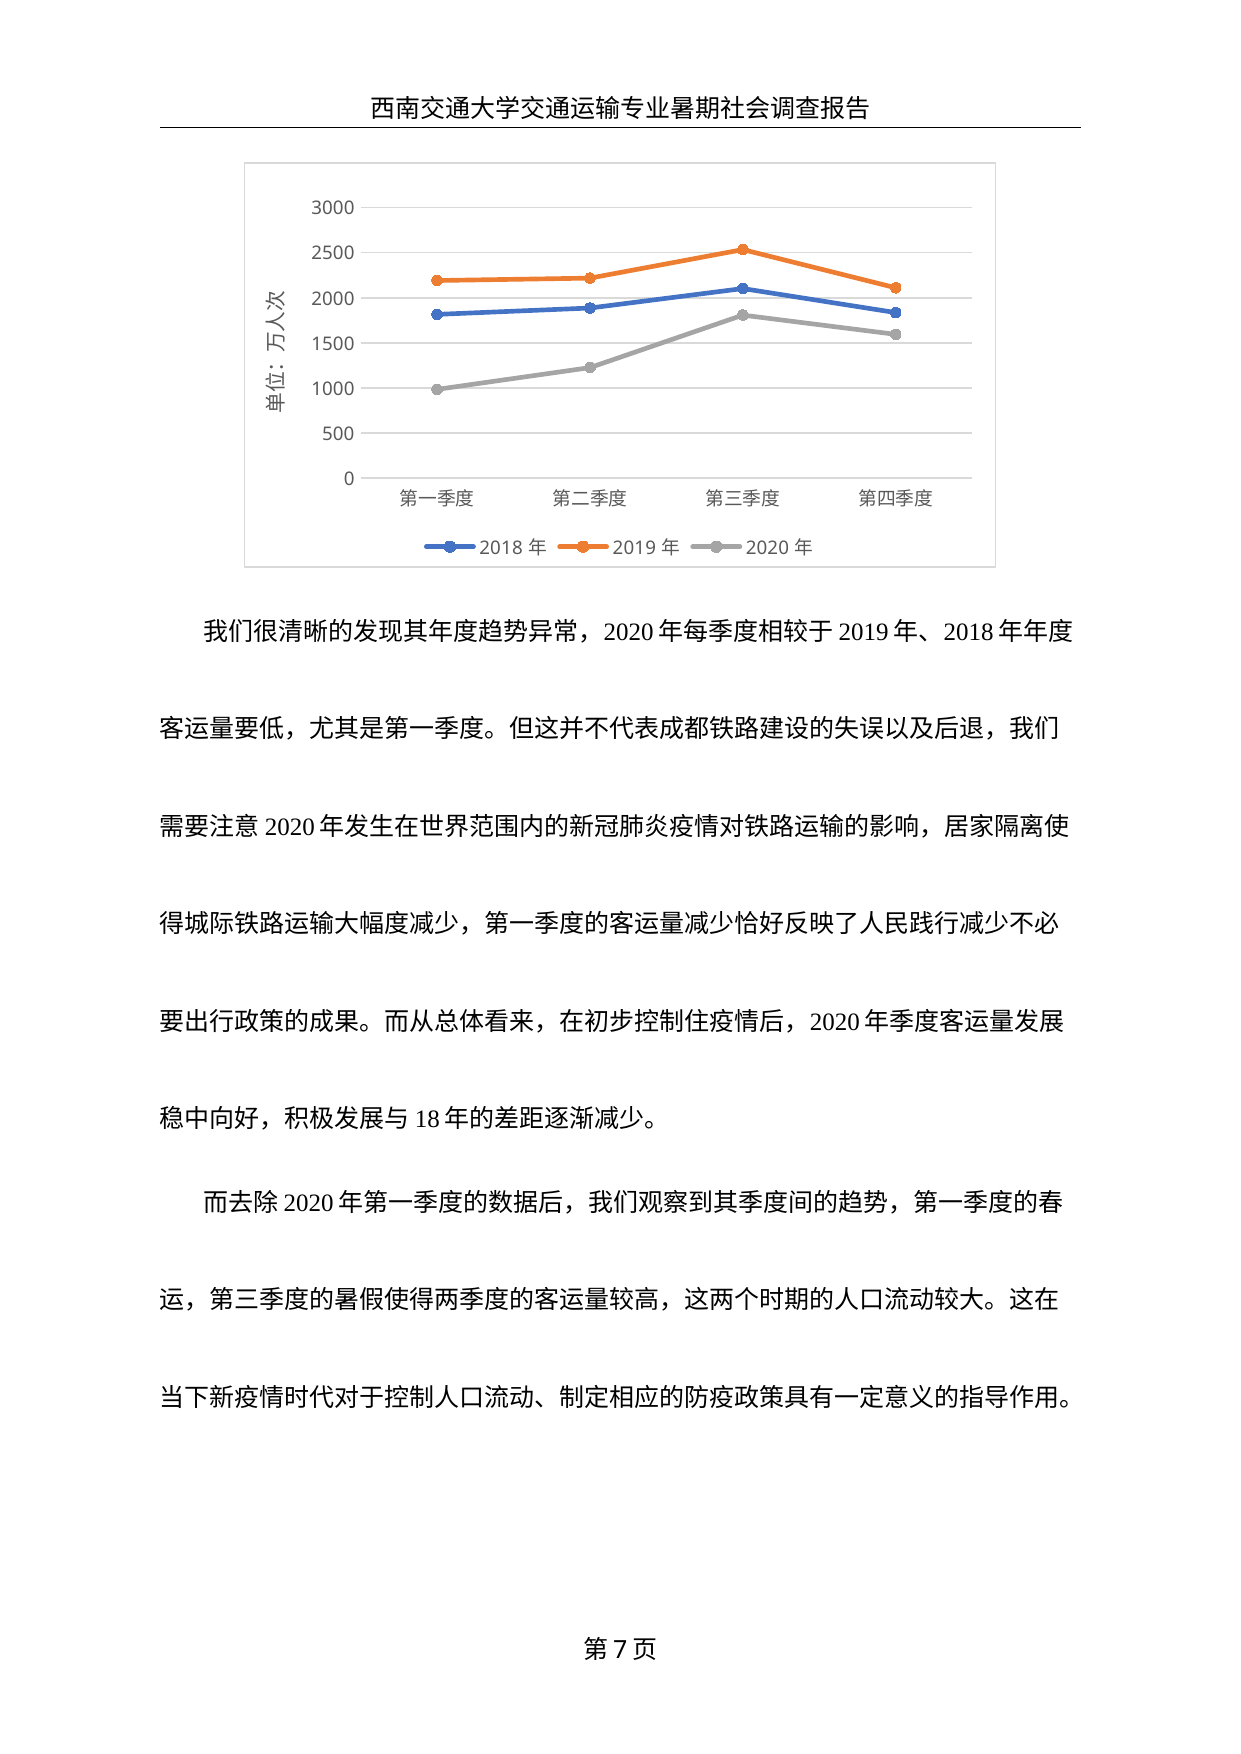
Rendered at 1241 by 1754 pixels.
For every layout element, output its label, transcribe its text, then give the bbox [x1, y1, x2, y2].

text 我们很清晰的发现其年度趋势异常，2020年每季度相较于2019年、2018年年度客运量要低，尤其是第一季度。但这并不代表成都铁路建设的失误以及后退，我们需要注意2020年发生在世界范围内的新冠肺炎疫情对铁路运输的影响，居家隔离使得城际铁路运输大幅度减少，第一季度的客运量减少恰好反映了人民践行减少不必要出行政策的成果。而从总体看来，在初步控制住疫情后，2020年季度客运量发展稳中向好，积极发展与18年的差距逐渐减少。 [159, 597, 1081, 1149]
text 而去除2020年第一季度的数据后，我们观察到其季度间的趋势，第一季度的春运，第三季度的暑假使得两季度的客运量较高，这两个时期的人口流动较大。这在当下新疫情时代对于控制人口流动、制定相应的防疫政策具有一定意义的指导作用。 [159, 1168, 1081, 1428]
